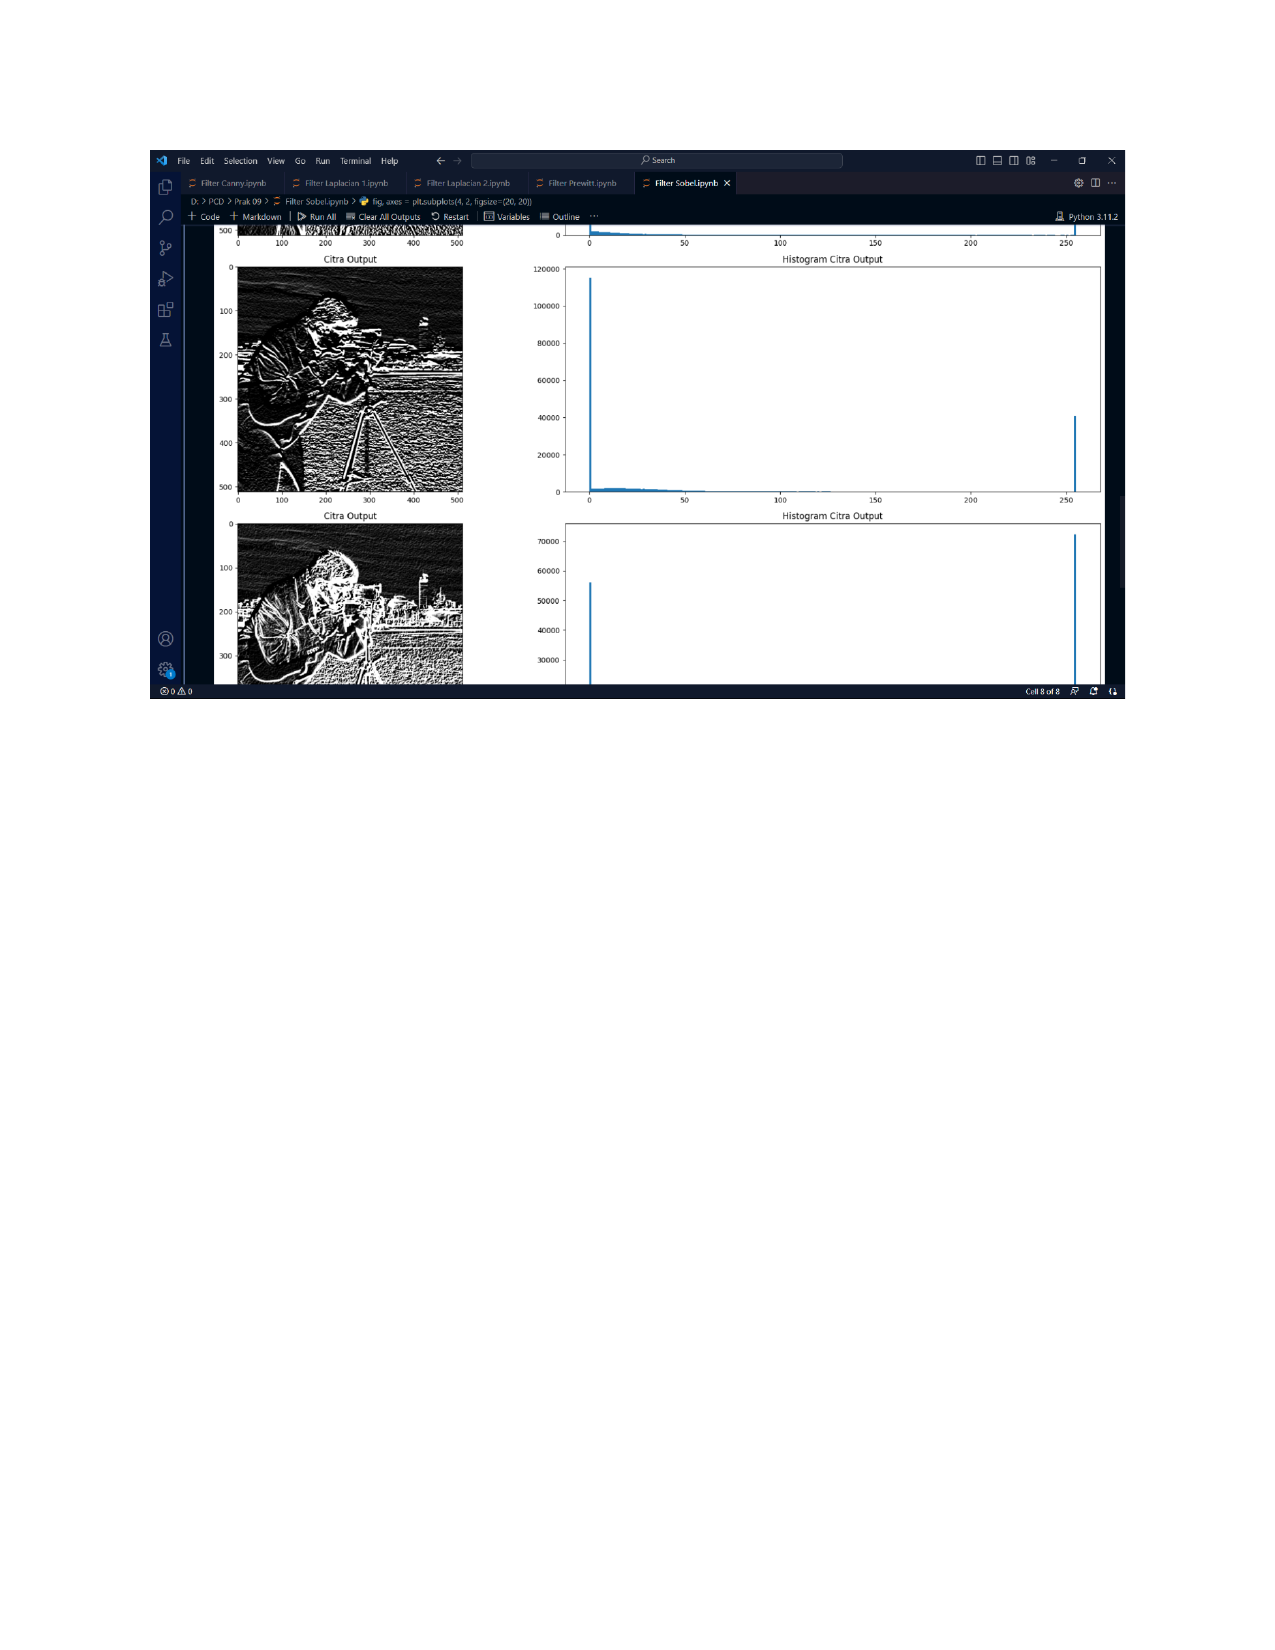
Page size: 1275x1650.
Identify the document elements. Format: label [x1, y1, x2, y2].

picture [150, 150, 1125, 699]
